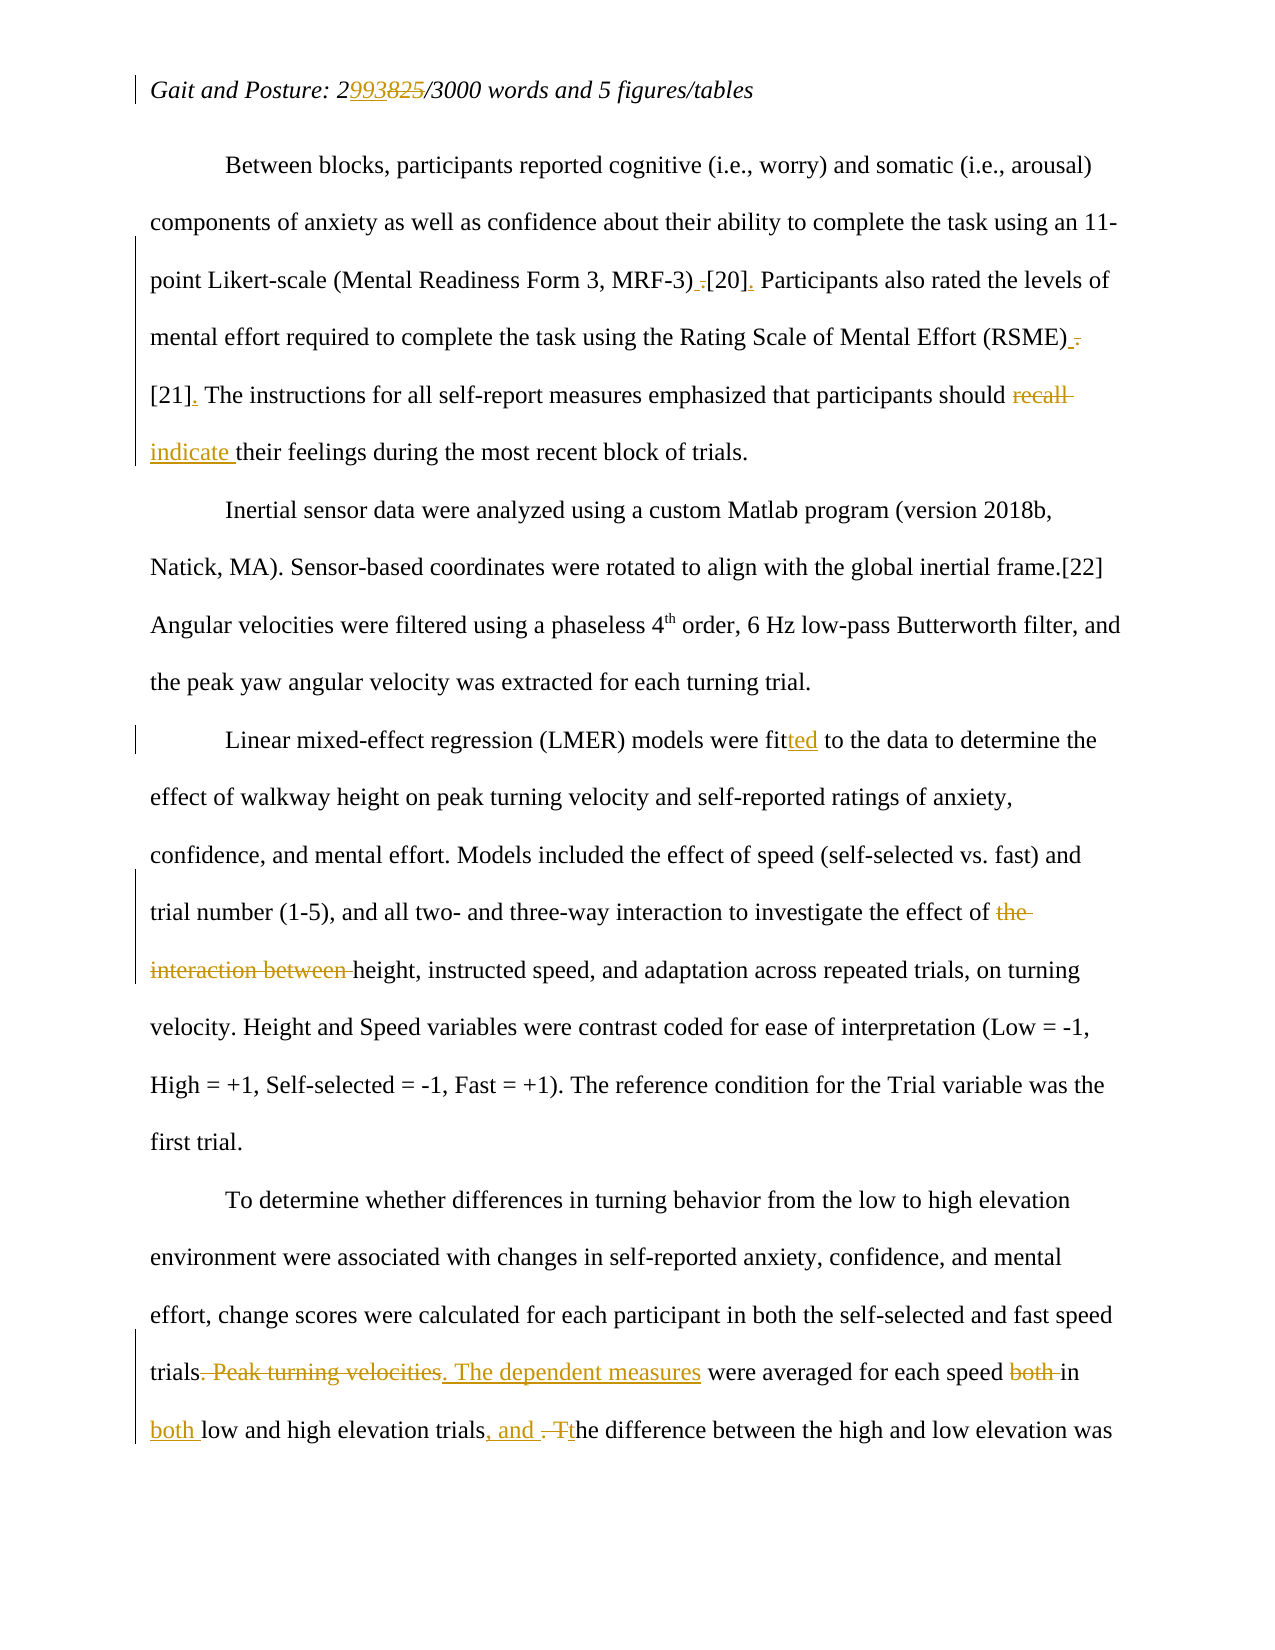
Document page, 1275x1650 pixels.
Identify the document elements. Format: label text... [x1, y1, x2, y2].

text Linear mixed-effect regression (LMER) models were fit to the data to determine the effect of walkway height on peak turning velocity and self-reported ratings of anxiety, confidence, and mental effort. Models included the effect of speed (self-selected vs. fast) and trial number (1-5), and all two- and three-way interaction to investigate the effect of height, instructed speed, and adaptation across repeated trials, on turning velocity. Height and Speed variables were contrast coded for ease of interpretation (Low = -1, High = +1, Self-selected = -1, Fast = +1). The reference condition for the Trial variable was the first trial. [150, 725, 1125, 1156]
text Inertial sensor data were analyzed using a custom Matlab program (version 2018b, Natick, MA). Sensor-based coordinates were rotated to align with the global inertial frame.[22] Angular velocities were filtered using a phaseless 4th order, 6 Hz low-pass Butterworth filter, and the peak yaw angular velocity was extracted for each turning trial. [150, 495, 1125, 696]
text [150, 1185, 1125, 1444]
text Between blocks, participants reported cognitive (i.e., worry) and somatic (i.e., arousal) components of anxiety as well as confidence about their ability to complete the task using an 11-point Likert-scale (Mental Readiness Form 3, MRF-3)[20] Participants also rated the levels of mental effort required to complete the task using the Rating Scale of Mental Effort (RSME)[21] The instructions for all self-report measures emphasized that participants should their feelings during the most recent block of trials. [150, 150, 1125, 466]
